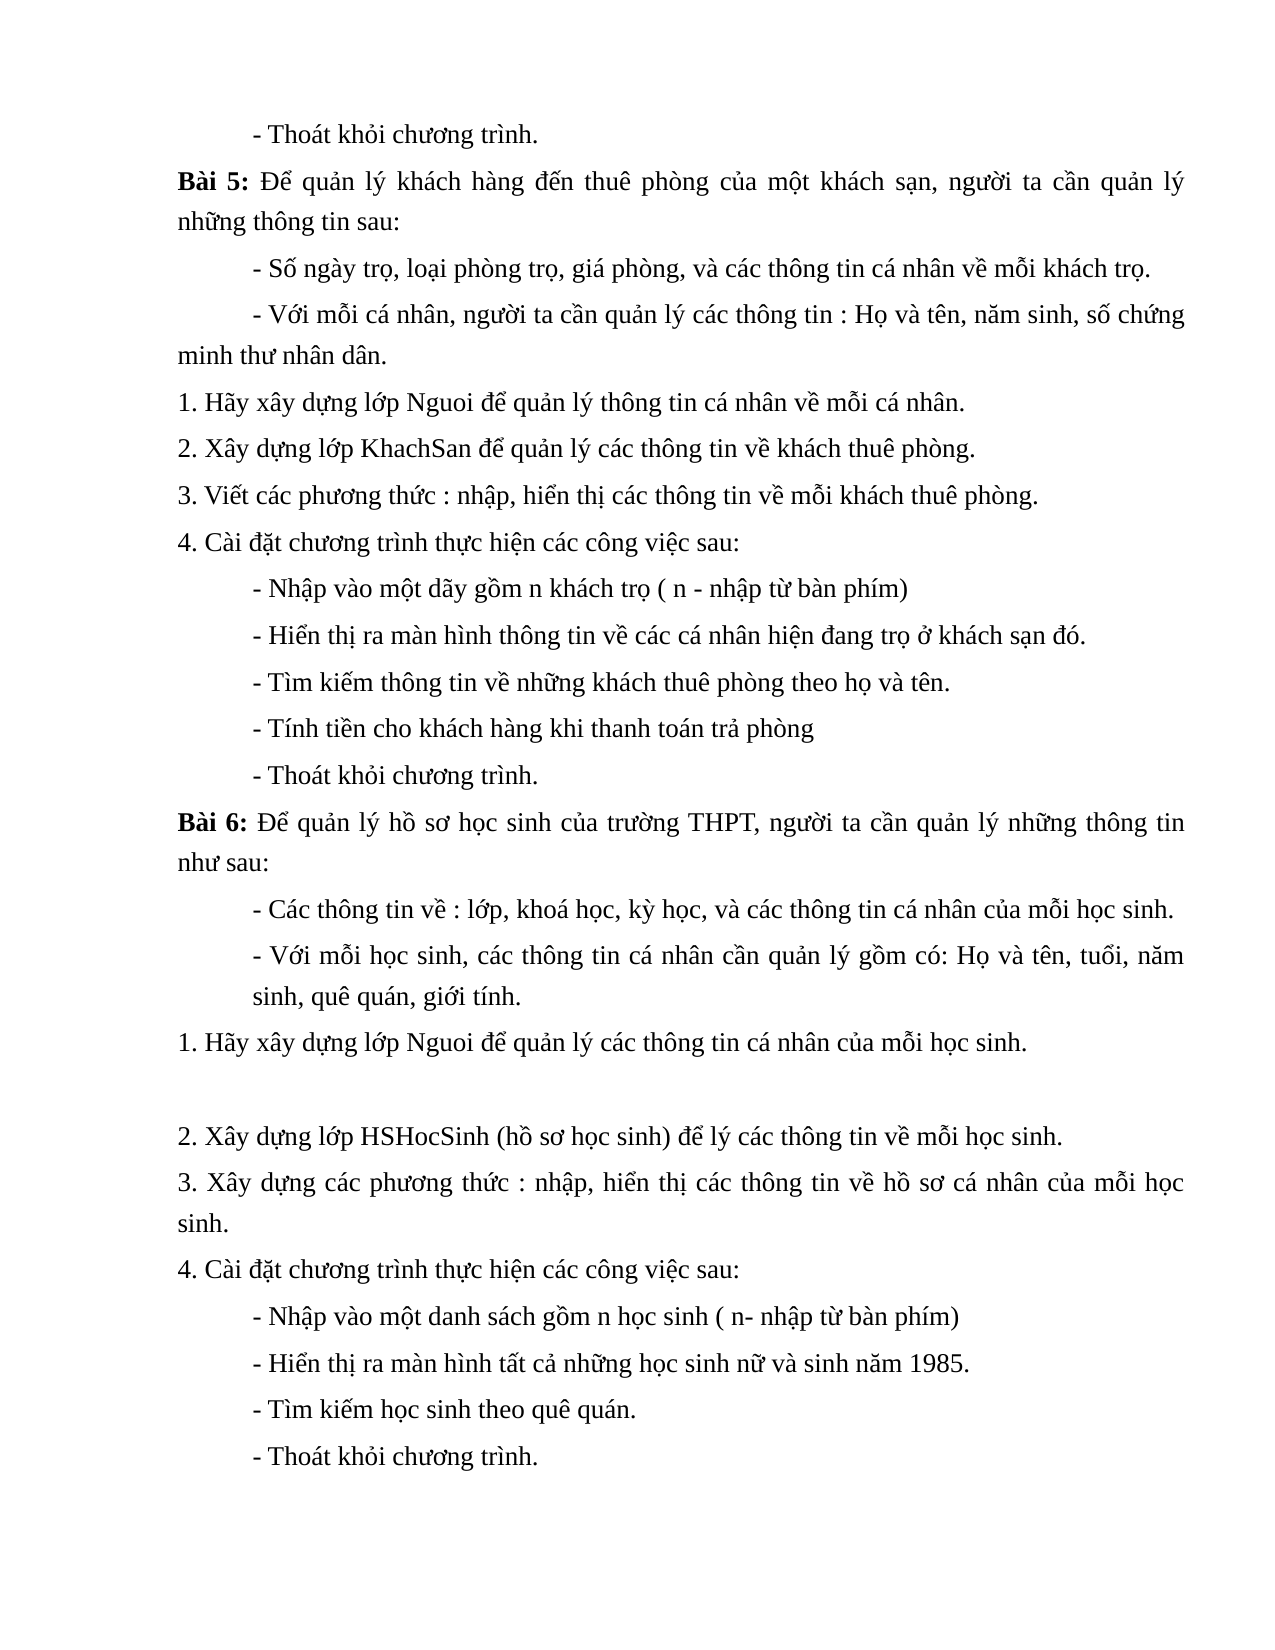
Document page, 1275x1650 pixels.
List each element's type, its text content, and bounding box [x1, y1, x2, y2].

text 3. Viết các phương thức : nhập, hiển thị các thông tin về mỗi khách thuê phòng. [177, 479, 1186, 510]
text - Các thông tin về : lớp, khoá học, kỳ học, và các thông tin cá nhân của mỗi học sinh. [252, 893, 1186, 924]
text Bài 5: Để quản lý khách hàng đến thuê phòng của một khách sạn, người ta cần quản lý những thông tin sau: [177, 165, 1186, 236]
text - Với mỗi học sinh, các thông tin cá nhân cần quản lý gồm có: Họ và tên, tuổi, năm sinh, quê quán, giới tính. [252, 939, 1186, 1011]
text - Tính tiền cho khách hàng khi thanh toán trả phòng [252, 712, 1186, 743]
text - Thoát khỏi chương trình. [252, 118, 1186, 149]
text 1. Hãy xây dựng lớp Nguoi để quản lý các thông tin cá nhân của mỗi học sinh. [177, 1026, 1186, 1058]
text - Thoát khỏi chương trình. [252, 759, 1186, 790]
text 4. Cài đặt chương trình thực hiện các công việc sau: [177, 526, 1186, 557]
text - Số ngày trọ, loại phòng trọ, giá phòng, và các thông tin cá nhân về mỗi khách trọ. [252, 252, 1186, 283]
text - Hiển thị ra màn hình thông tin về các cá nhân hiện đang trọ ở khách sạn đó. [252, 619, 1186, 650]
text - Nhập vào một dãy gồm n khách trọ ( n - nhập từ bàn phím) [252, 572, 1186, 603]
text 1. Hãy xây dựng lớp Nguoi để quản lý thông tin cá nhân về mỗi cá nhân. [177, 386, 1186, 417]
text - Nhập vào một danh sách gồm n học sinh ( n- nhập từ bàn phím) [252, 1300, 1186, 1331]
text 3. Xây dựng các phương thức : nhập, hiển thị các thông tin về hồ sơ cá nhân của mỗi học sinh. [177, 1166, 1186, 1238]
text 4. Cài đặt chương trình thực hiện các công việc sau: [177, 1253, 1186, 1285]
text - Với mỗi cá nhân, người ta cần quản lý các thông tin : Họ và tên, năm sinh, số chứng minh thư nhân dân. [177, 298, 1186, 370]
text Bài 6: Để quản lý hồ sơ học sinh của trường THPT, người ta cần quản lý những thông tin như sau: [177, 806, 1186, 877]
text - Hiển thị ra màn hình tất cả những học sinh nữ và sinh năm 1985. [252, 1347, 1186, 1378]
text - Tìm kiếm thông tin về những khách thuê phòng theo họ và tên. [252, 666, 1186, 697]
text - Tìm kiếm học sinh theo quê quán. [252, 1393, 1186, 1425]
text - Thoát khỏi chương trình. [252, 1440, 1186, 1471]
text 2. Xây dựng lớp KhachSan để quản lý các thông tin về khách thuê phòng. [177, 432, 1186, 463]
text 2. Xây dựng lớp HSHocSinh (hồ sơ học sinh) để lý các thông tin về mỗi học sinh. [177, 1120, 1186, 1151]
